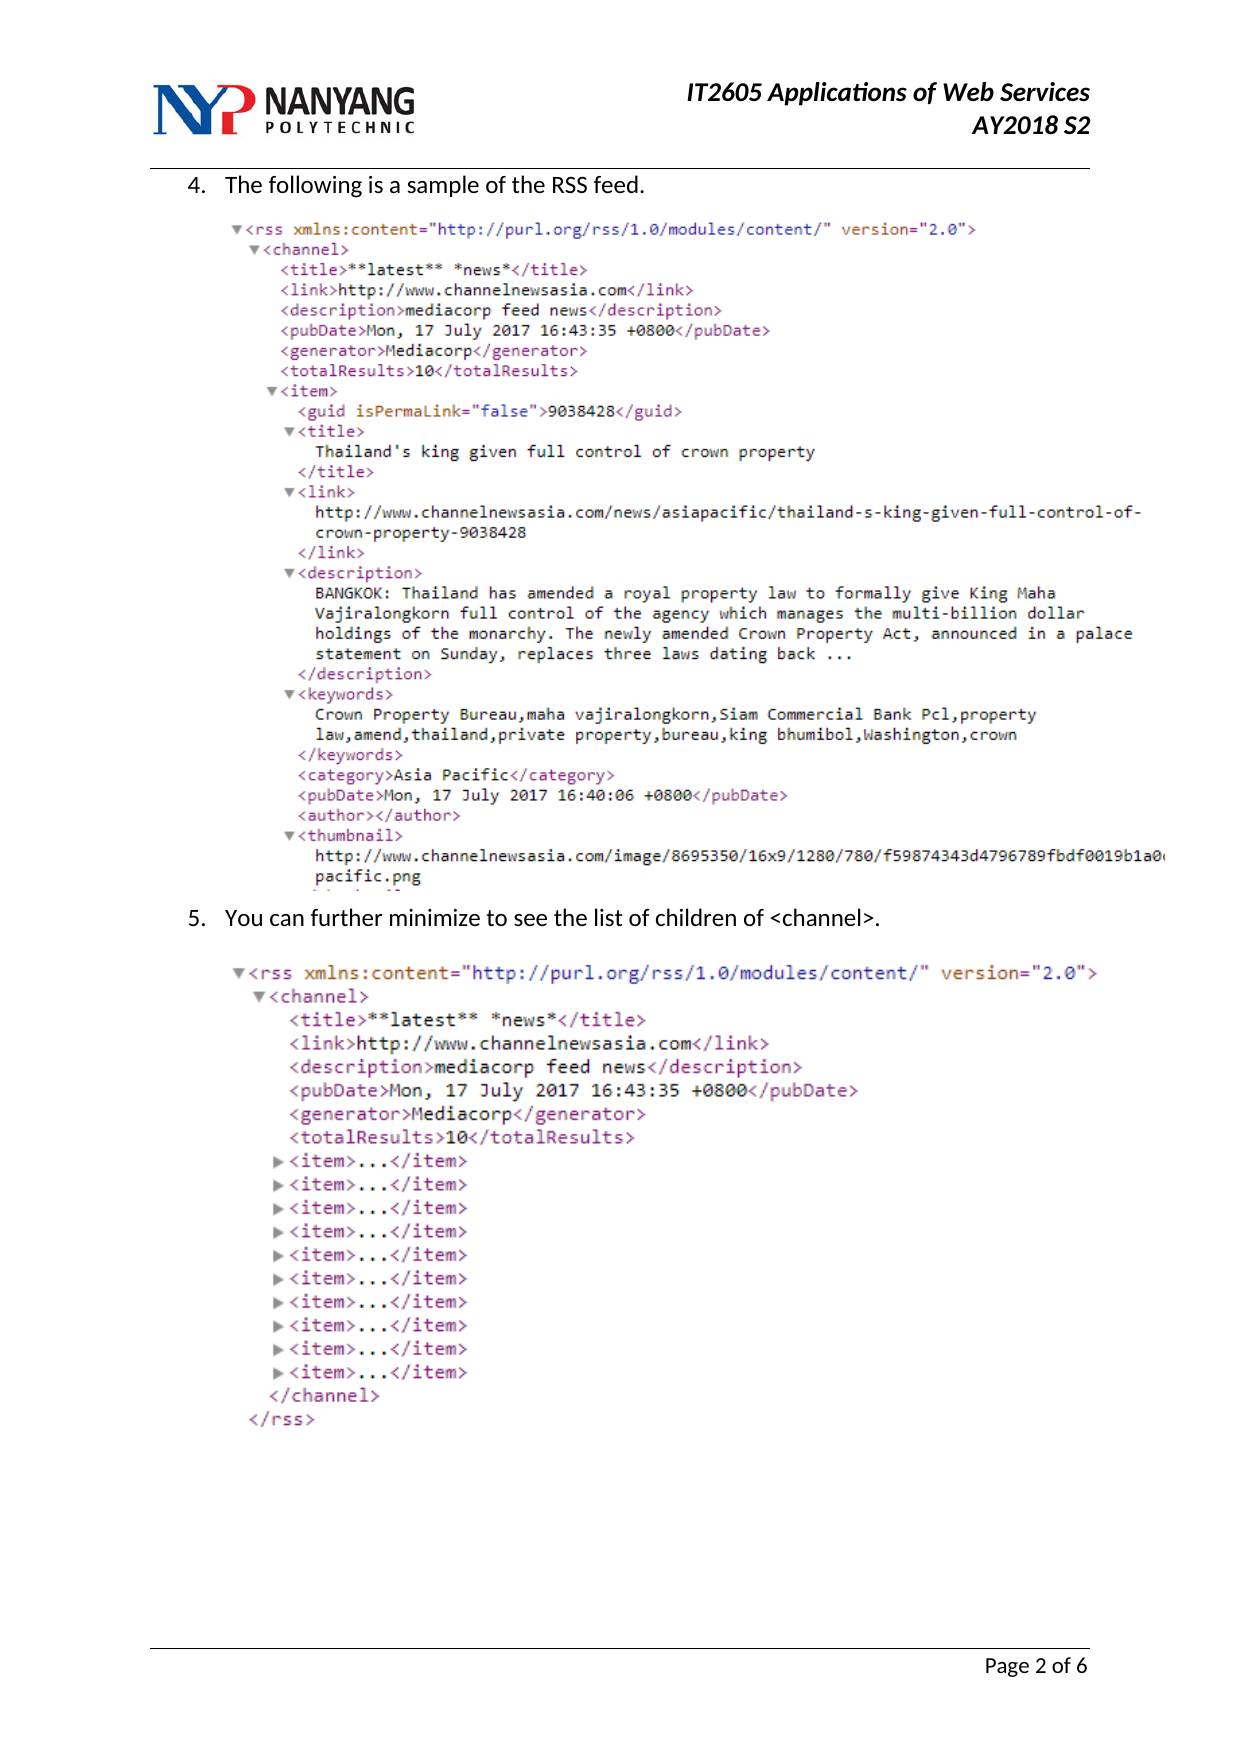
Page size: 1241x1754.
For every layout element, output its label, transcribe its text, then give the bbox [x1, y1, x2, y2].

picture [225, 212, 1166, 891]
picture [225, 945, 1129, 1449]
picture [150, 75, 422, 142]
list The following is a sample of the RSS feed. [187, 169, 1090, 200]
list You can further minimize to see the list of children of <channel>. [187, 903, 1090, 933]
